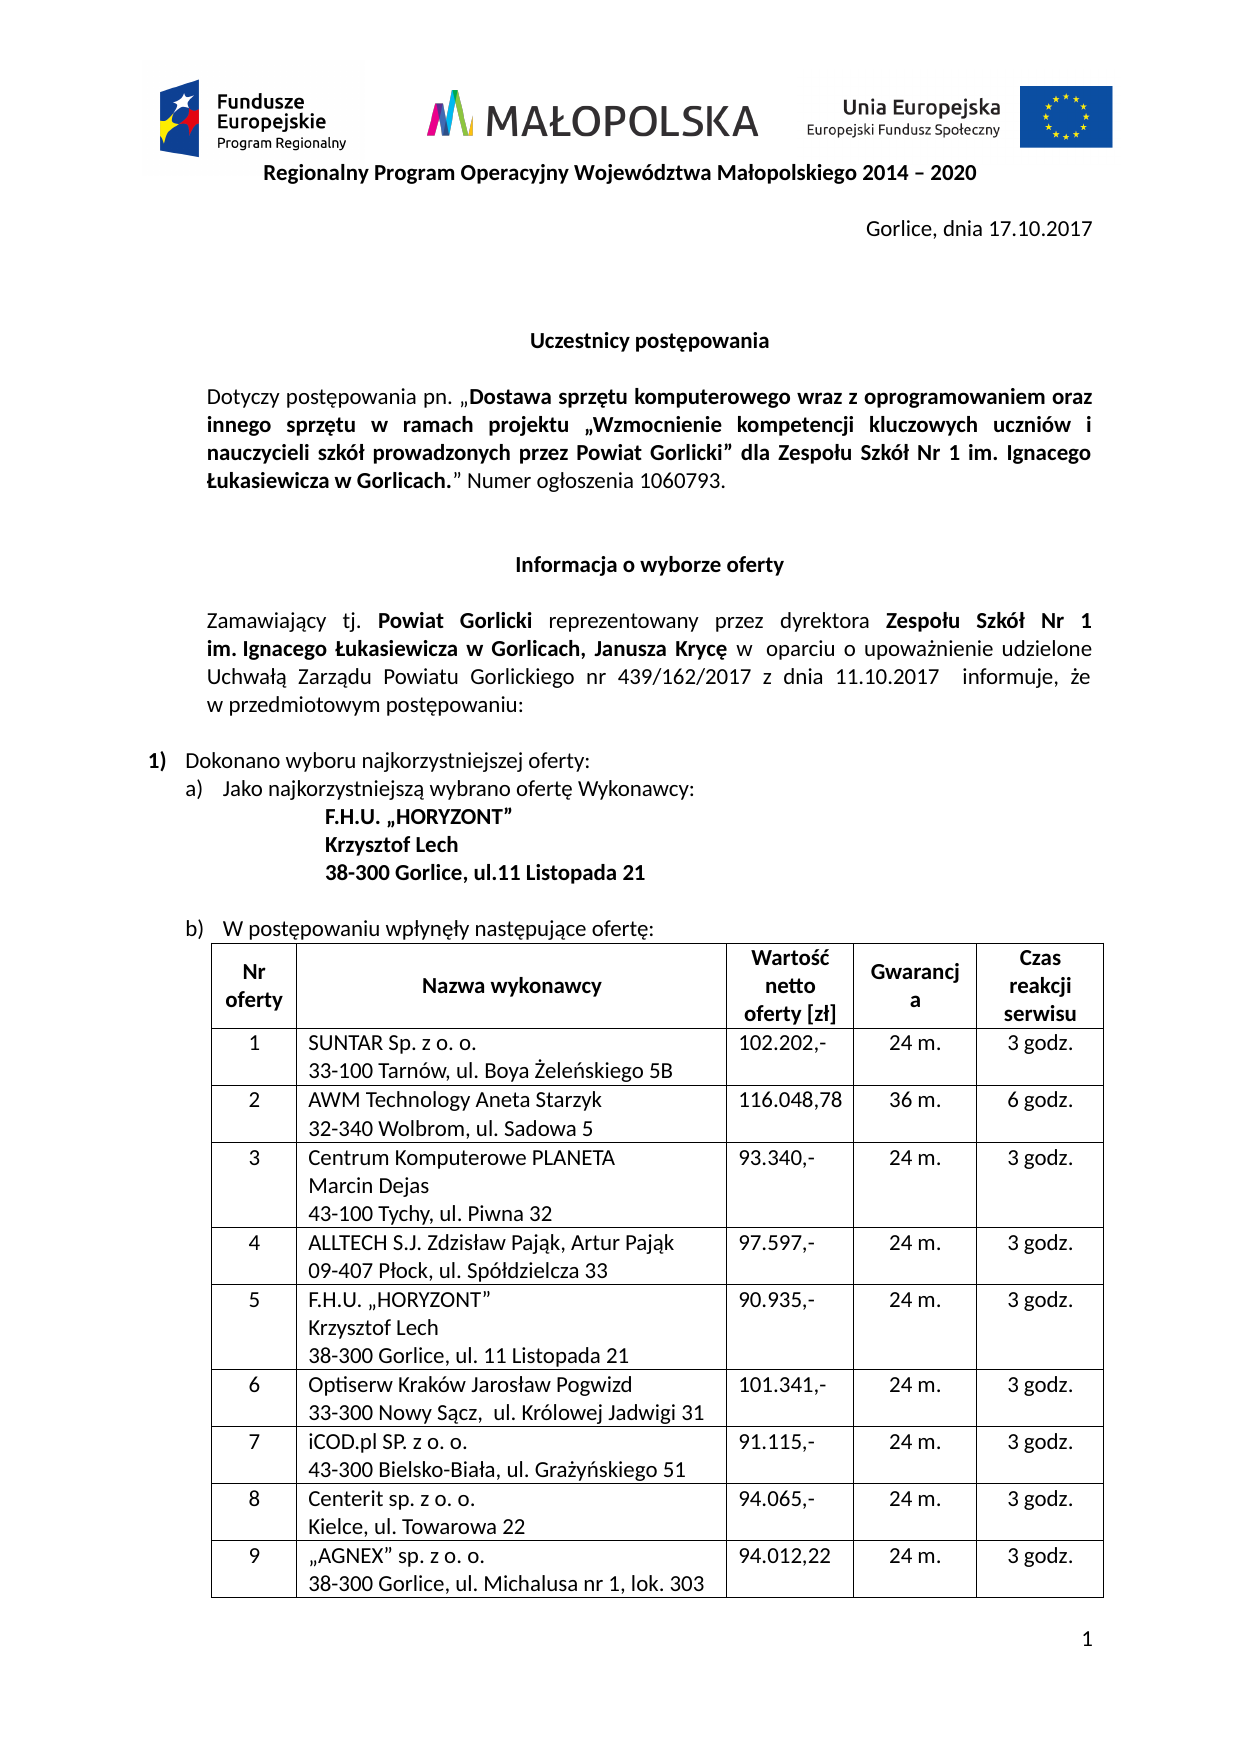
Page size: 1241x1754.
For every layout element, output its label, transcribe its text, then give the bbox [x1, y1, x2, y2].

table_cell „AGNEX” sp. z o. o. 38-300 Gorlice, ul. Michalusa nr 1, lok. 303 [297, 1541, 726, 1597]
table_cell 2 [212, 1086, 296, 1142]
table_cell 102.202,- [727, 1029, 853, 1084]
table_cell 3 godz. [977, 1427, 1103, 1483]
table_cell 90.935,- [727, 1285, 853, 1369]
table_cell 24 m. [854, 1285, 976, 1369]
table_cell F.H.U. „HORYZONT” Krzysztof Lech 38-300 Gorlice, ul. 11 Listopada 21 [297, 1285, 726, 1369]
picture [796, 69, 1122, 165]
table_cell 3 godz. [977, 1541, 1103, 1597]
text Zamawiający tj. Powiat Gorlicki reprezentowany przez dyrektora Zespołu Szkół Nr 1 im. Ignacego Łukasiewicza w Gorlicach, Janusza Krycę w oparciu o upoważnienie udzielone Uchwałą Zarządu Powiatu Gorlickiego nr 439/162/2017 z dnia 11.10.2017 informuje, że w przedmiotowym postępowaniu: [207, 606, 1093, 718]
table_cell 3 godz. [977, 1228, 1103, 1284]
list W postępowaniu wpłynęły następujące ofertę: [185, 914, 1093, 942]
text Informacja o wyborze oferty [207, 550, 1093, 578]
table_header Czas reakcji serwisu [977, 944, 1103, 1027]
table_cell 1 [212, 1029, 296, 1084]
text F.H.U. „HORYZONT” [325, 802, 1093, 830]
text Dotyczy postępowania pn. „Dostawa sprzętu komputerowego wraz z oprogramowaniem oraz innego sprzętu w ramach projektu „Wzmocnienie kompetencji kluczowych uczniów i nauczycieli szkół prowadzonych przez Powiat Gorlicki” dla Zespołu Szkół Nr 1 im. Ignacego Łukasiewicza w Gorlicach.” Numer ogłoszenia 1060793. [207, 382, 1093, 494]
table_header Wartość netto oferty [zł] [727, 944, 853, 1027]
text 38-300 Gorlice, ul.11 Listopada 21 [325, 858, 1093, 886]
table_cell 3 godz. [977, 1029, 1103, 1084]
table_cell 91.115,- [727, 1427, 853, 1483]
table_cell 3 godz. [977, 1143, 1103, 1227]
table_cell 24 m. [854, 1143, 976, 1227]
table_cell 101.341,- [727, 1370, 853, 1426]
list Jako najkorzystniejszą wybrano ofertę Wykonawcy: [185, 774, 1093, 802]
table_cell 6 godz. [977, 1086, 1103, 1142]
table_cell SUNTAR Sp. z o. o. 33-100 Tarnów, ul. Boya Żeleńskiego 5B [297, 1029, 726, 1084]
table_cell 24 m. [854, 1029, 976, 1084]
table_cell 24 m. [854, 1228, 976, 1284]
table_cell Optiserw Kraków Jarosław Pogwizd 33-300 Nowy Sącz, ul. Królowej Jadwigi 31 [297, 1370, 726, 1426]
table_cell 94.065,- [727, 1484, 853, 1540]
table_cell AWM Technology Aneta Starzyk 32-340 Wolbrom, ul. Sadowa 5 [297, 1086, 726, 1142]
table_cell 24 m. [854, 1427, 976, 1483]
table_cell 3 godz. [977, 1484, 1103, 1540]
table_cell 5 [212, 1285, 296, 1369]
table_cell 94.012,22 [727, 1541, 853, 1597]
table_cell 9 [212, 1541, 296, 1597]
list Dokonano wyboru najkorzystniejszej oferty: [148, 746, 1093, 774]
table_cell 24 m. [854, 1541, 976, 1597]
table_cell 7 [212, 1427, 296, 1483]
text Uczestnicy postępowania [207, 326, 1093, 354]
table_header Gwarancja [854, 944, 976, 1027]
text Gorlice, dnia 17.10.2017 [207, 214, 1093, 242]
table_cell 97.597,- [727, 1228, 853, 1284]
table_header Nazwa wykonawcy [297, 944, 726, 1027]
table_cell 3 godz. [977, 1370, 1103, 1426]
table_cell 8 [212, 1484, 296, 1540]
table_cell 36 m. [854, 1086, 976, 1142]
table_cell iCOD.pl SP. z o. o. 43-300 Bielsko-Biała, ul. Grażyńskiego 51 [297, 1427, 726, 1483]
table_cell 4 [212, 1228, 296, 1284]
table_cell 3 [212, 1143, 296, 1227]
table_cell ALLTECH S.J. Zdzisław Pająk, Artur Pająk 09-407 Płock, ul. Spółdzielcza 33 [297, 1228, 726, 1284]
table_header Nr oferty [212, 944, 296, 1027]
picture [400, 69, 786, 158]
table_cell Centerit sp. z o. o. Kielce, ul. Towarowa 22 [297, 1484, 726, 1540]
table_cell Centrum Komputerowe PLANETA Marcin Dejas 43-100 Tychy, ul. Piwna 32 [297, 1143, 726, 1227]
text Krzysztof Lech [325, 830, 1093, 858]
table_cell 93.340,- [727, 1143, 853, 1227]
table_cell 3 godz. [977, 1285, 1103, 1369]
table_cell 116.048,78 [727, 1086, 853, 1142]
table_cell 6 [212, 1370, 296, 1426]
table_cell 24 m. [854, 1370, 976, 1426]
table_cell 24 m. [854, 1484, 976, 1540]
picture [142, 60, 365, 176]
